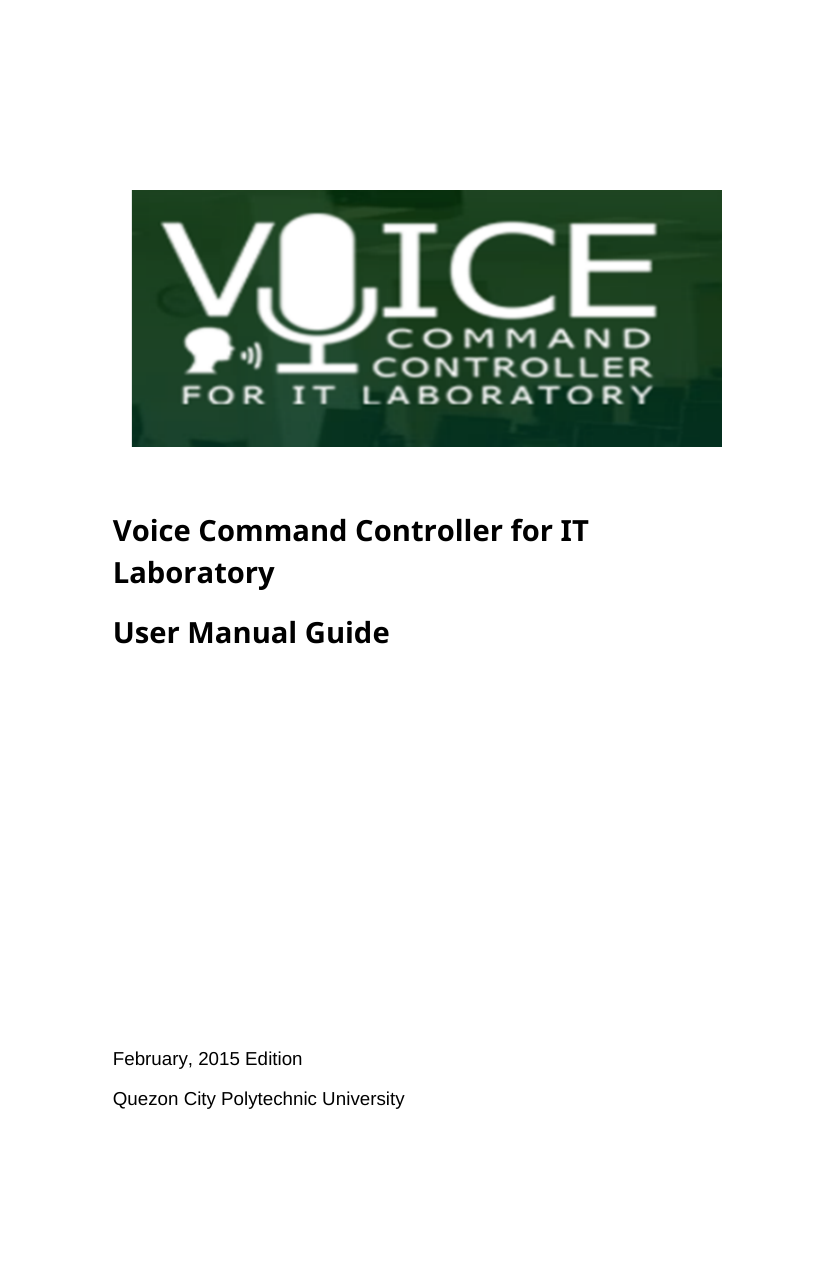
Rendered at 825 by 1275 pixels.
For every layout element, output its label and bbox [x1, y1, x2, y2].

picture [131, 190, 722, 447]
